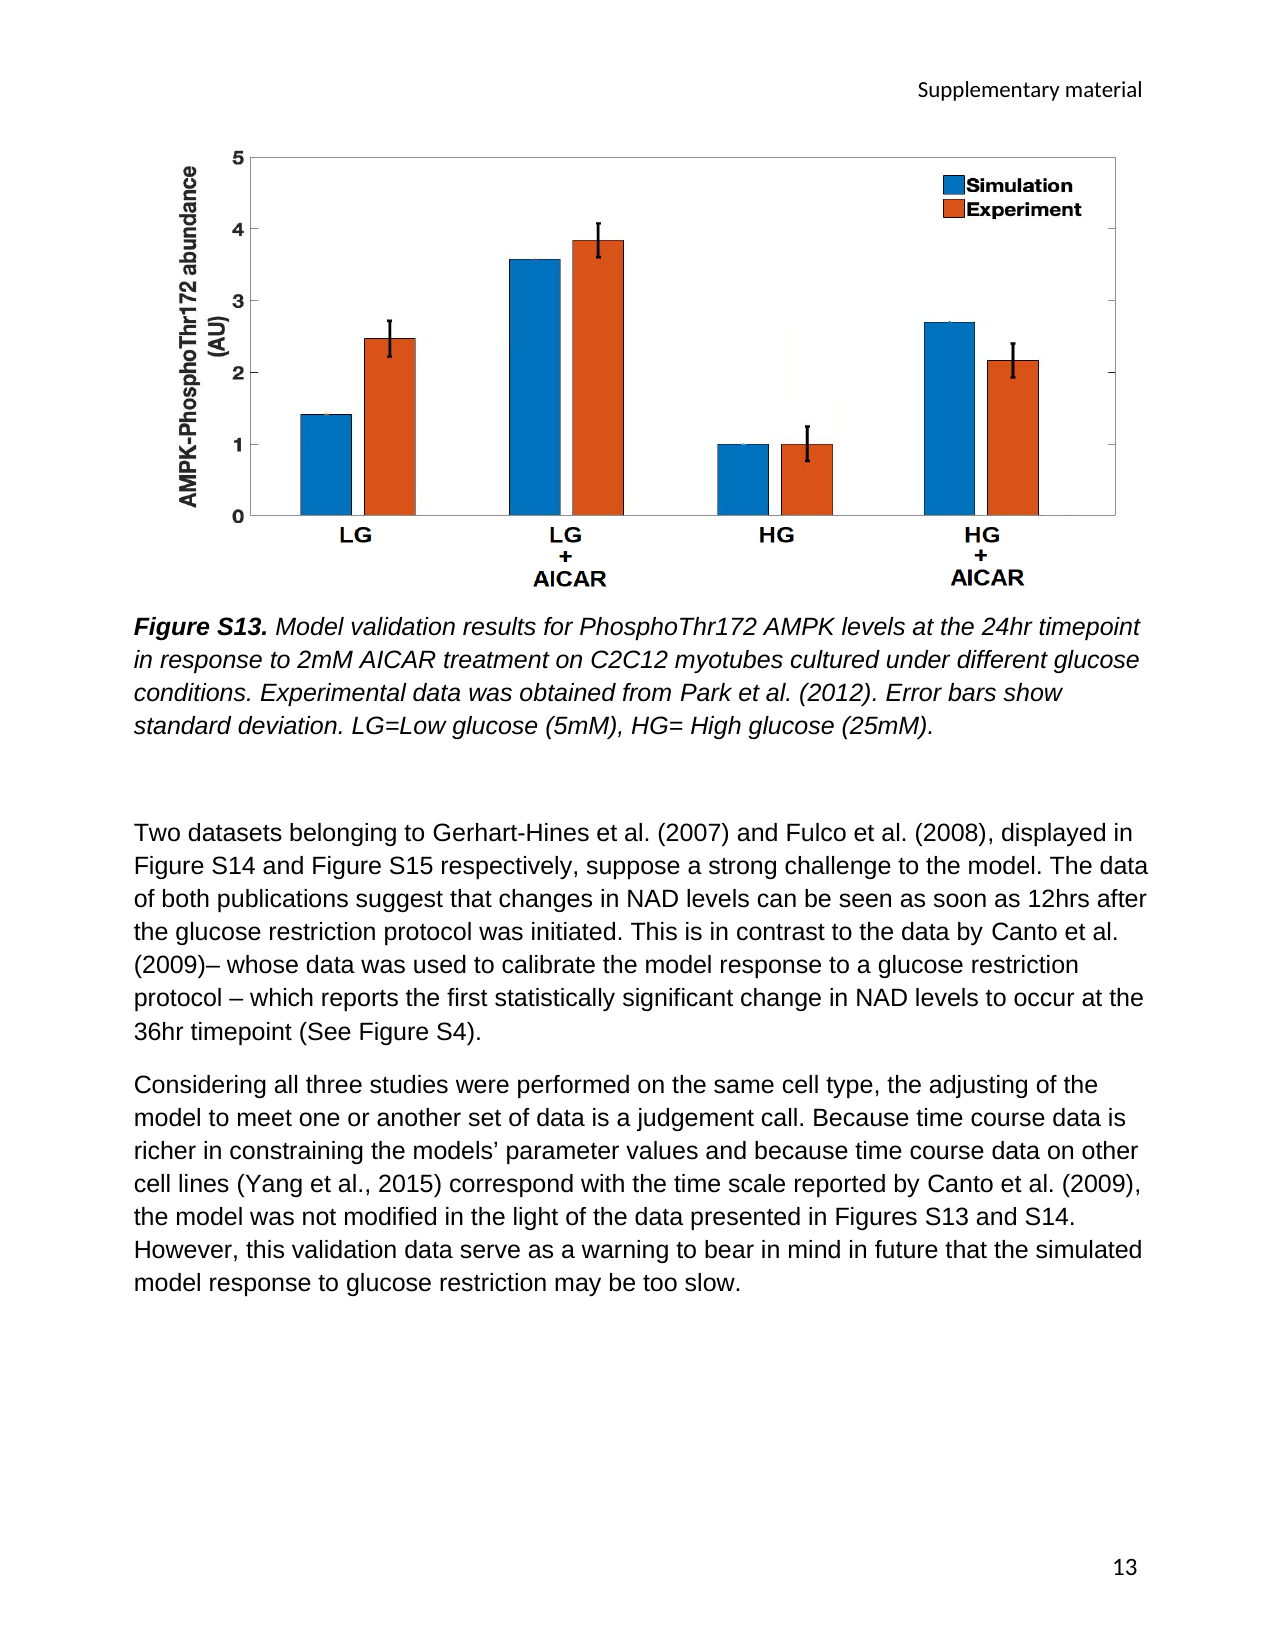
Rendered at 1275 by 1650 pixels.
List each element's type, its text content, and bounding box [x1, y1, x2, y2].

picture [171, 145, 1120, 595]
text Two datasets belonging to Gerhart-Hines et al. (2007) and Fulco et al. (2008), displayed in Figure S14 and Figure S15 respectively, suppose a strong challenge to the model. The data of both publications suggest that changes in NAD levels can be seen as soon as 12hrs after the glucose restriction protocol was initiated. This is in contrast to the data by Canto et al. (2009)– whose data was used to calibrate the model response to a glucose restriction protocol – which reports the first statistically significant change in NAD levels to occur at the 36hr timepoint (See Figure S4). [133, 818, 1152, 1045]
text Considering all three studies were performed on the same cell type, the adjusting of the model to meet one or another set of data is a judgement call. Because time course data is richer in constraining the models’ parameter values and because time course data on other cell lines (Yang et al., 2015) correspond with the time scale reported by Canto et al. (2009), the model was not modified in the light of the data presented in Figures S13 and S14. However, this validation data serve as a warning to bear in mind in future that the simulated model response to glucose restriction may be too slow. [133, 1070, 1152, 1297]
